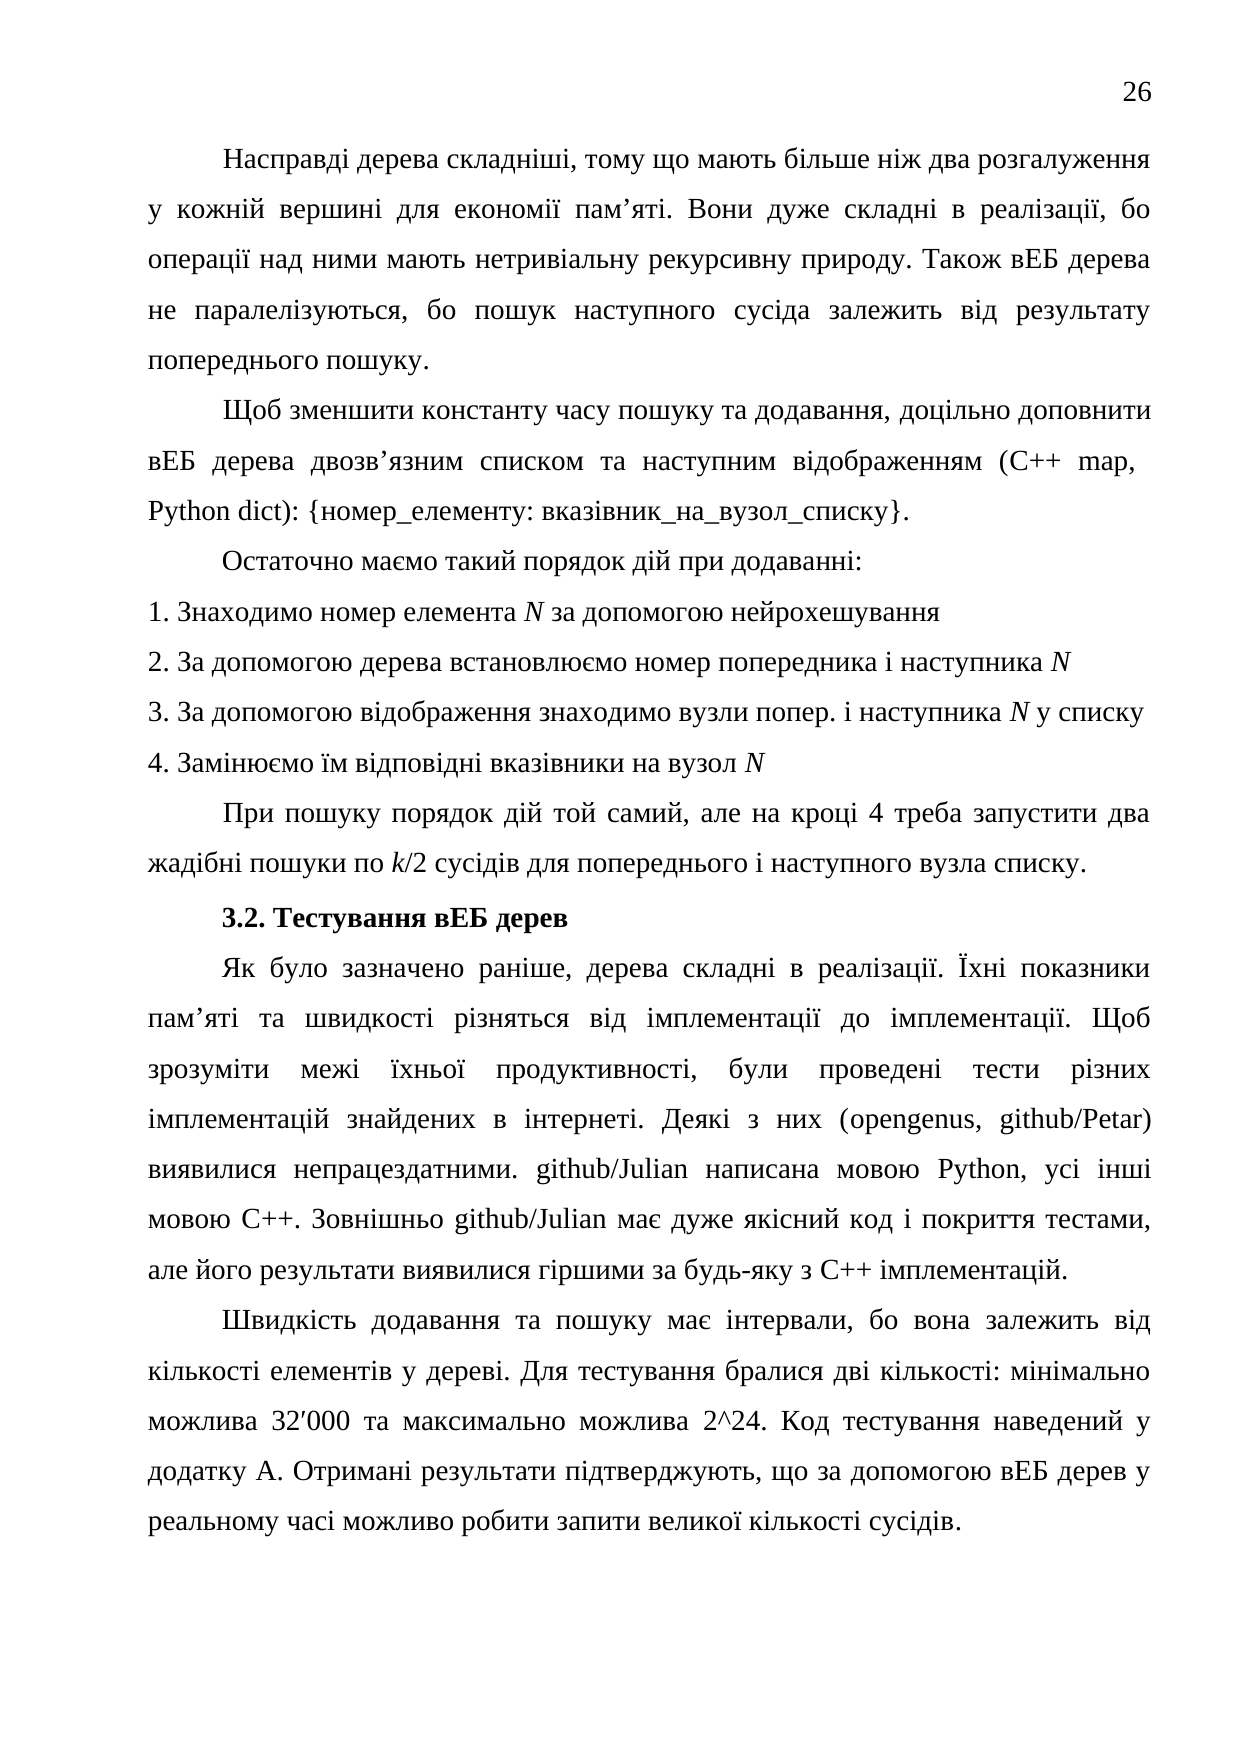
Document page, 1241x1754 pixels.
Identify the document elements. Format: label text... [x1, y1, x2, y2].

text Насправді дерева складніші, тому що мають більше ніж два розгалуження у кожній вершині для економії пам’яті. Вони дуже складні в реалізації, бо операції над ними мають нетривіальну рекурсивну природу. Також вЕБ дерева не паралелізуються, бо пошук наступного сусіда залежить від результату попереднього пошуку. [148, 141, 1152, 376]
list За допомогою дерева встановлюємо номер попередника і наступника N [148, 644, 1152, 678]
text Остаточно маємо такий порядок дій при додаванні: [148, 543, 1152, 577]
text Щоб зменшити константу часу пошуку та додавання, доцільно доповнити вЕБ дерева двозв’язним списком та наступним відображенням (C++ map, Python dict): {номер_елементу: вказівник_на_вузол_списку}. [148, 392, 1152, 527]
list За допомогою відображення знаходимо вузли попер. і наступника N у списку [148, 694, 1152, 728]
list Замінюємо їм відповідні вказівники на вузол N [148, 745, 1152, 778]
list Знаходимо номер елемента N за допомогою нейрохешування [148, 594, 1152, 627]
subtitle Тестування вЕБ дерев [222, 900, 1152, 933]
text При пошуку порядок дій той самий, але на кроці 4 треба запустити два жадібні пошуки по k/2 сусідів для попереднього і наступного вузла списку. [148, 795, 1152, 879]
text Як було зазначено раніше, дерева складні в реалізації. Їхні показники пам’яті та швидкості різняться від імплементації до імплементації. Щоб зрозуміти межі їхньої продуктивності, були проведені тести різних імплементацій знайдених в інтернеті. Деякі з них (opengenus, github/Petar) виявилися непрацездатними. github/Julian написана мовою Python, усі інші мовою C++. Зовнішньо github/Julian має дуже якісний код і покриття тестами, але його результати виявилися гіршими за будь-яку з C++ імплементацій. [148, 950, 1152, 1286]
text Швидкість додавання та пошуку має інтервали, бо вона залежить від кількості елементів у дереві. Для тестування бралися дві кількості: мінімально можлива 32′000 та максимально можлива 2^24. Код тестування наведений у додатку А. Отримані результати підтверджують, що за допомогою вЕБ дерев у реальному часі можливо робити запити великої кількості сусідів. [148, 1302, 1152, 1537]
